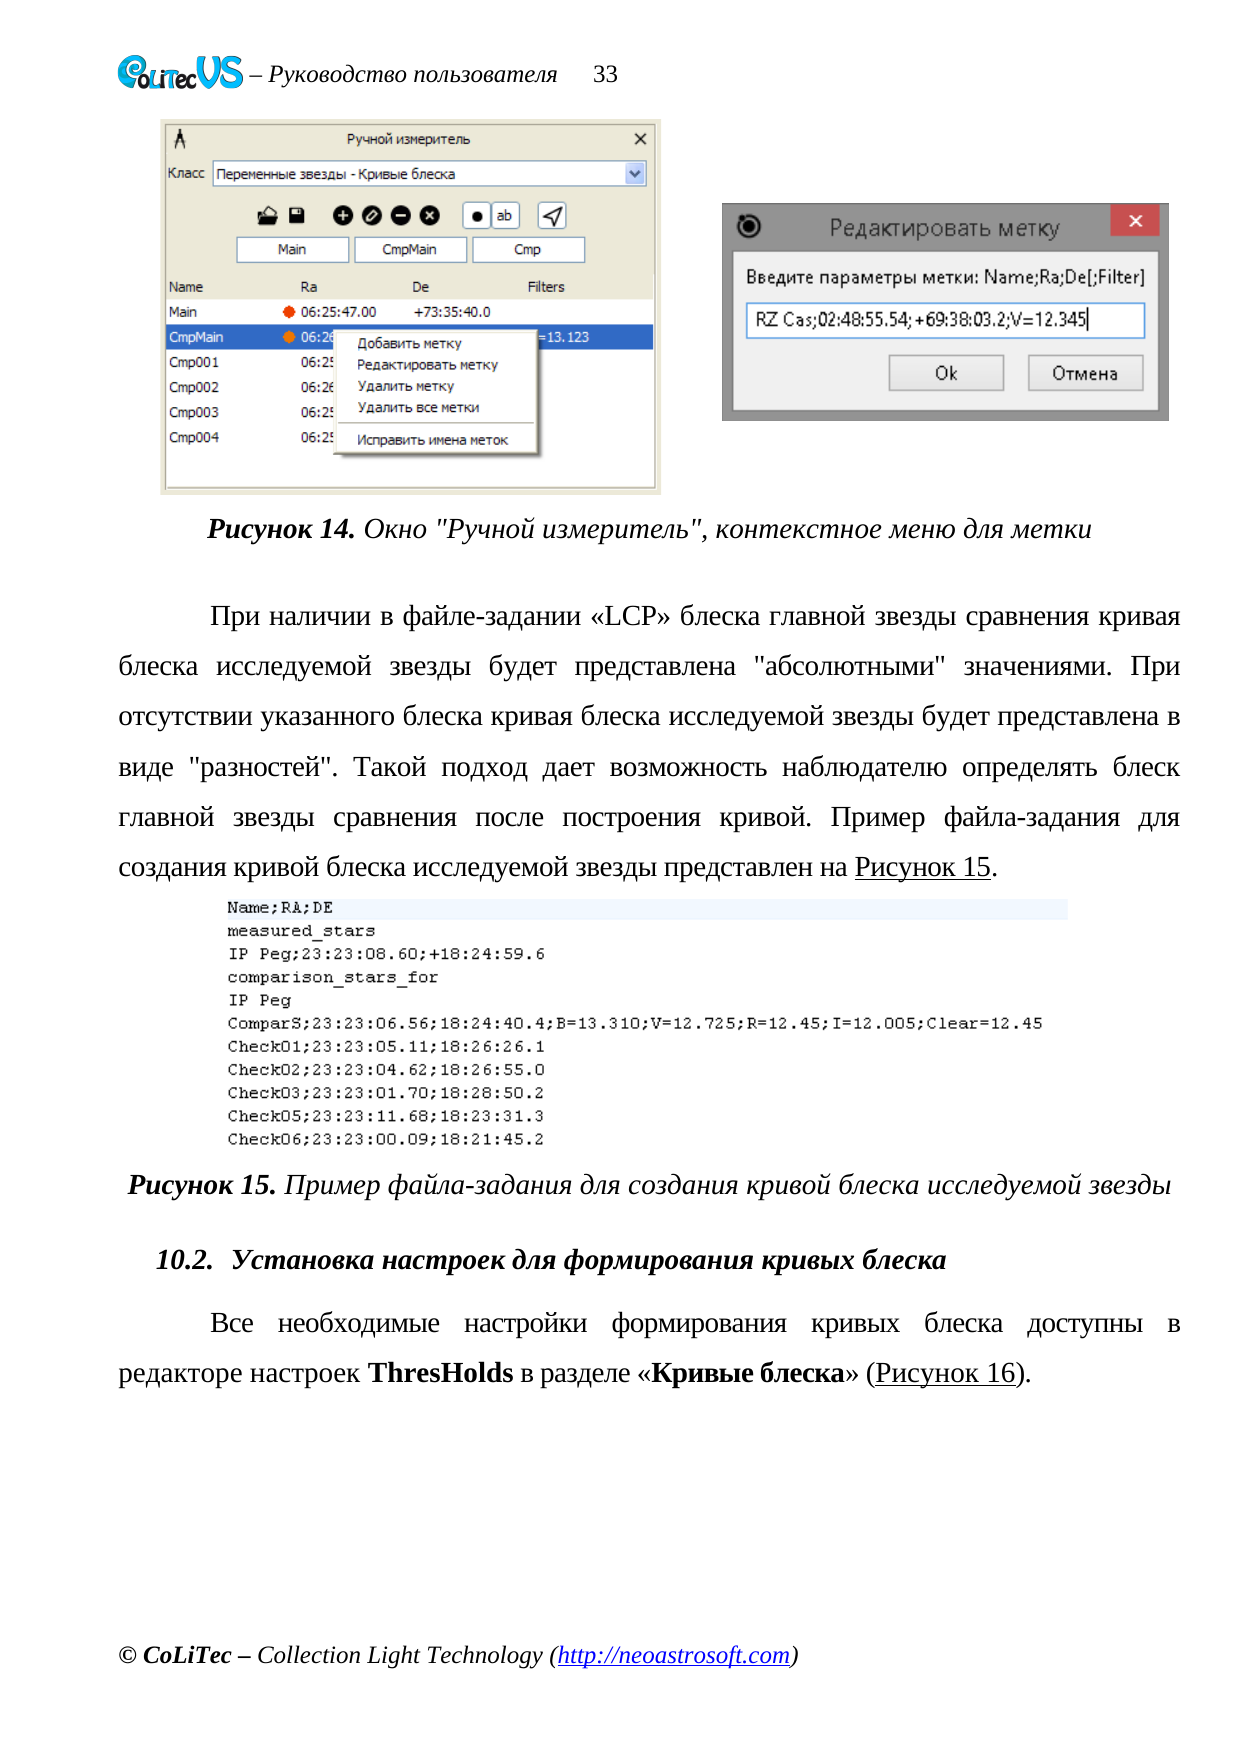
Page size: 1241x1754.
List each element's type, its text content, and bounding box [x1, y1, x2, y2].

text Рисунок 15. Пример файла-задания для создания кривой блеска исследуемой звезды [118, 1167, 1181, 1201]
picture [160, 119, 662, 495]
subtitle Установка настроек для формирования кривых блеска [156, 1242, 1181, 1276]
text Рисунок 14. Окно "Ручной измеритель", контекстное меню для метки [118, 512, 1181, 545]
picture [722, 203, 1169, 419]
picture [116, 54, 248, 90]
picture [227, 899, 1072, 1154]
